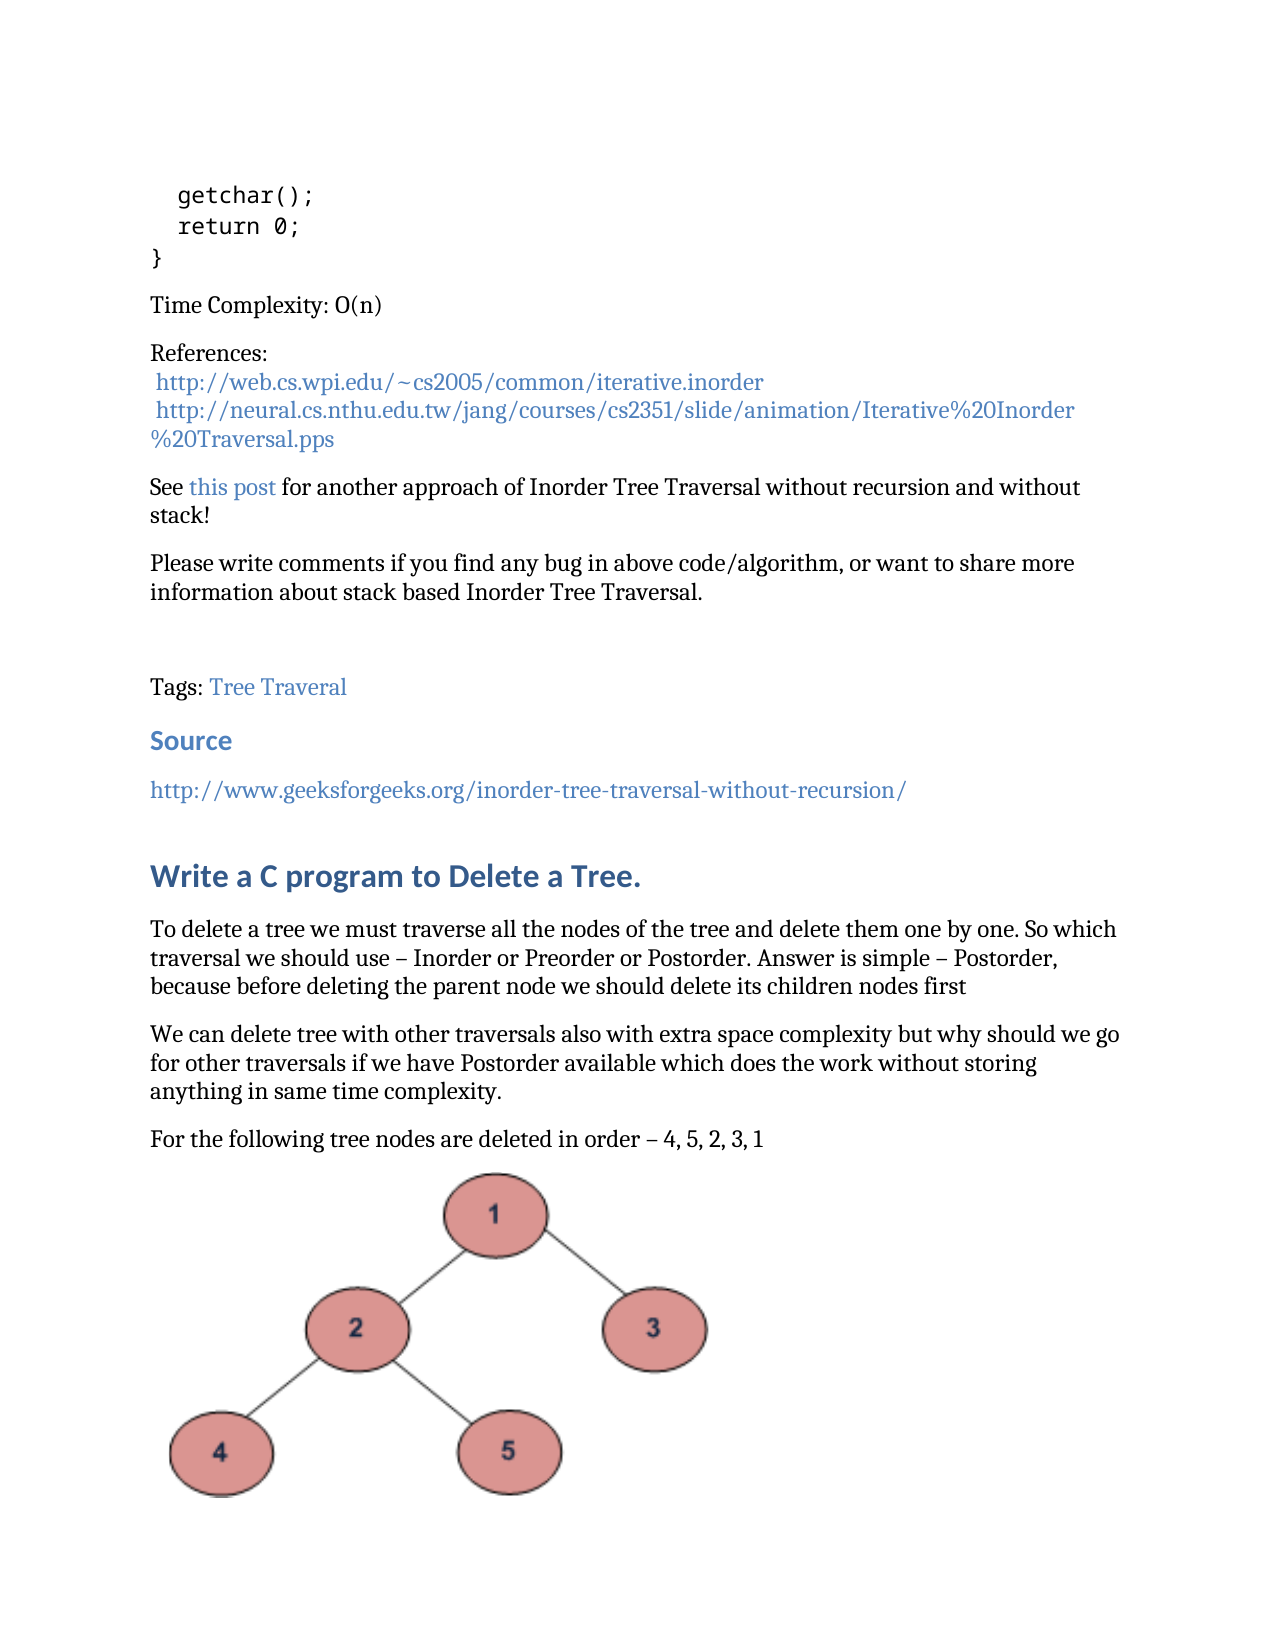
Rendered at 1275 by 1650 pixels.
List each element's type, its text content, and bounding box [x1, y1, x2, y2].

text Tags: Tree Traveral [150, 672, 1125, 701]
text For the following tree nodes are deleted in order – 4, 5, 2, 3, 1 [150, 1125, 1125, 1153]
subtitle Write a C program to Delete a Tree. [150, 855, 1125, 896]
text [150, 150, 1125, 272]
text http://www.geeksforgeeks.org/inorder-tree-traversal-without-recursion/ [150, 776, 1125, 805]
text References: http://web.cs.wpi.edu/~cs2005/common/iterative.inorder http://neural.cs.nthu.edu.tw/jang/courses/cs2351/slide/animation/Iterative%20Inorder%20Traversal.pps [150, 339, 1125, 454]
text Time Complexity: O(n) [150, 291, 1125, 320]
text To delete a tree we must traverse all the nodes of the tree and delete them one by one. So which traversal we should use – Inorder or Preorder or Postorder. Answer is simple – Postorder, because before deleting the parent node we should delete its children nodes first [150, 915, 1125, 1001]
text Please write comments if you find any bug in above code/algorithm, or want to share more information about stack based Inorder Tree Traversal. [150, 549, 1125, 606]
picture [168, 1172, 709, 1498]
text We can delete tree with other traversals also with extra space complexity but why should we go for other traversals if we have Postorder available which does the work without storing anything in same time complexity. [150, 1020, 1125, 1106]
subtitle Source [150, 722, 1125, 758]
text See this post for another approach of Inorder Tree Traversal without recursion and without stack! [150, 472, 1125, 530]
